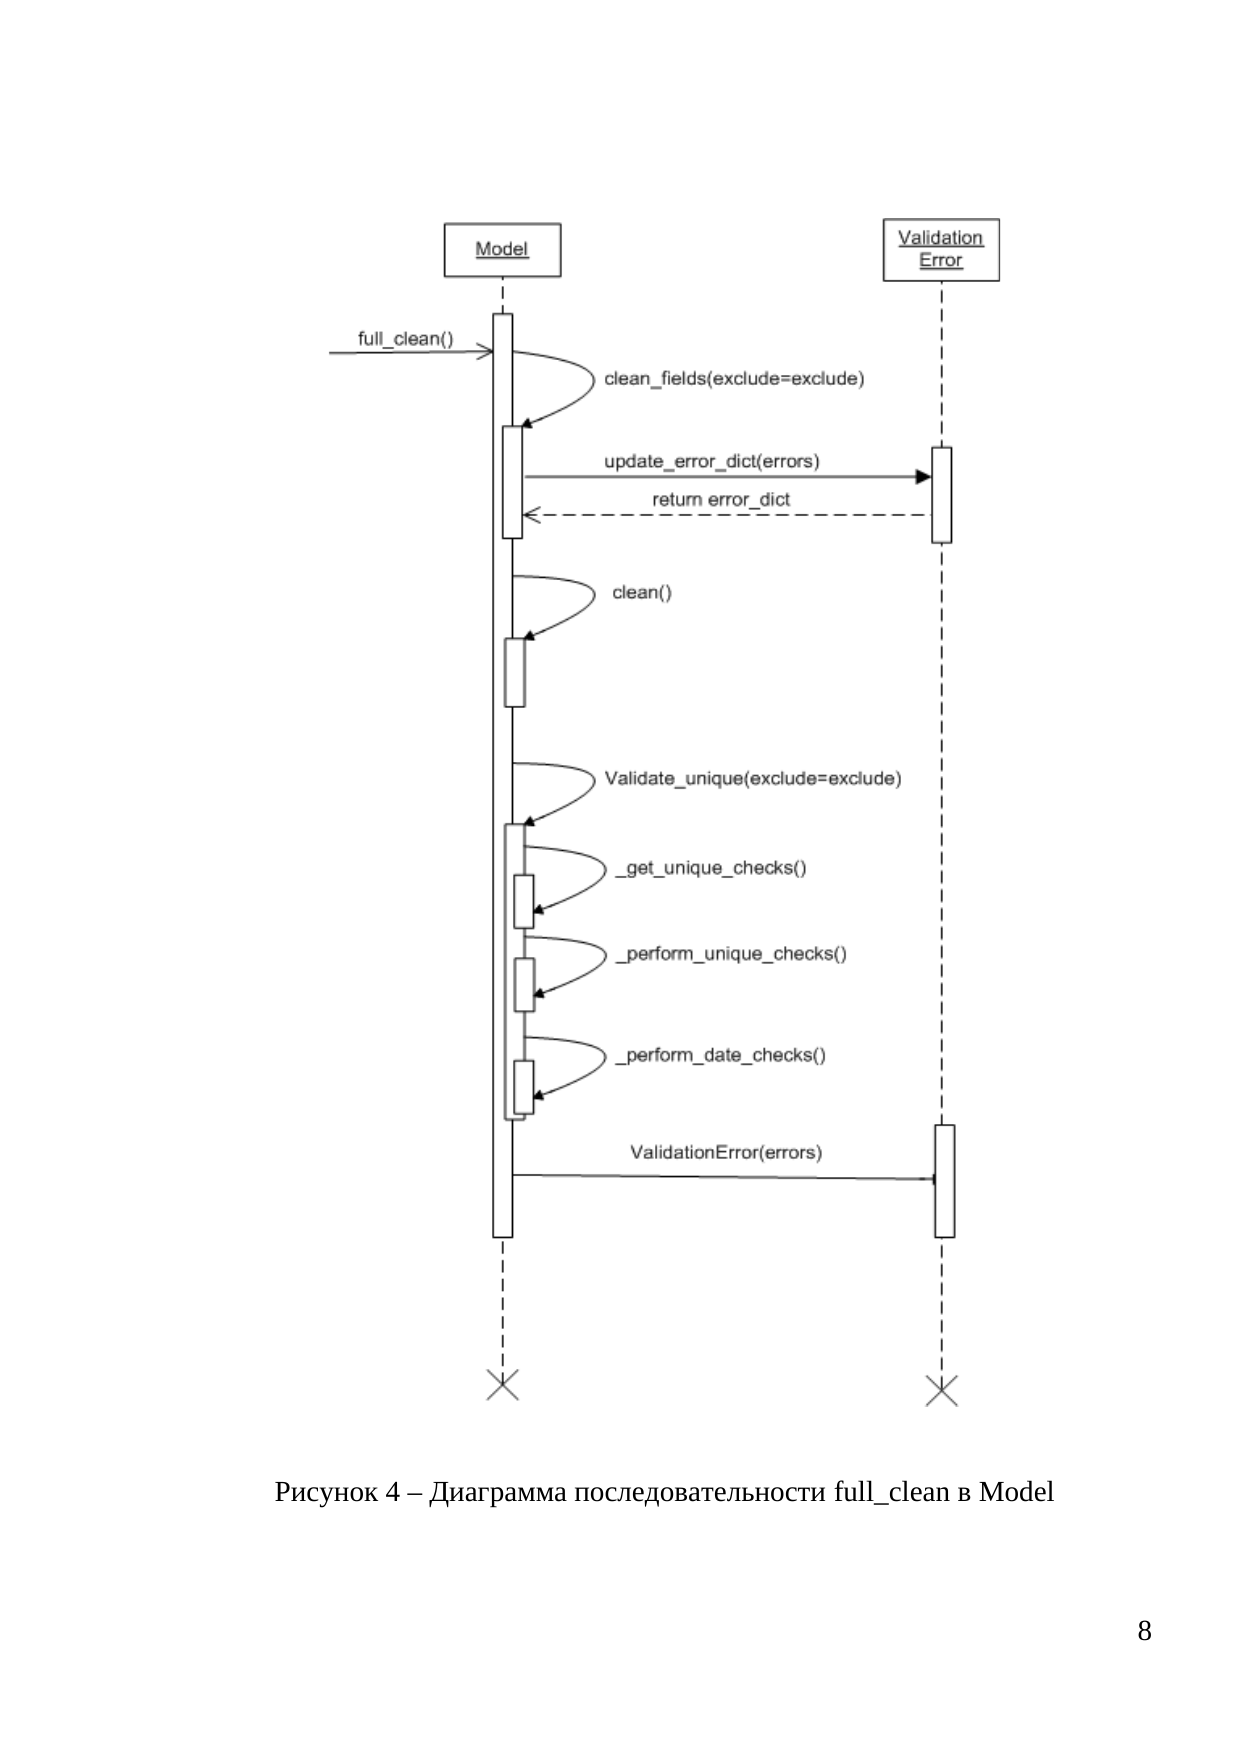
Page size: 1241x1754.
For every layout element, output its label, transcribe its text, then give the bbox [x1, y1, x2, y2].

text Рисунок 4 – Диаграмма последовательности full_clean в Model [177, 1474, 1152, 1508]
picture [328, 218, 1001, 1407]
